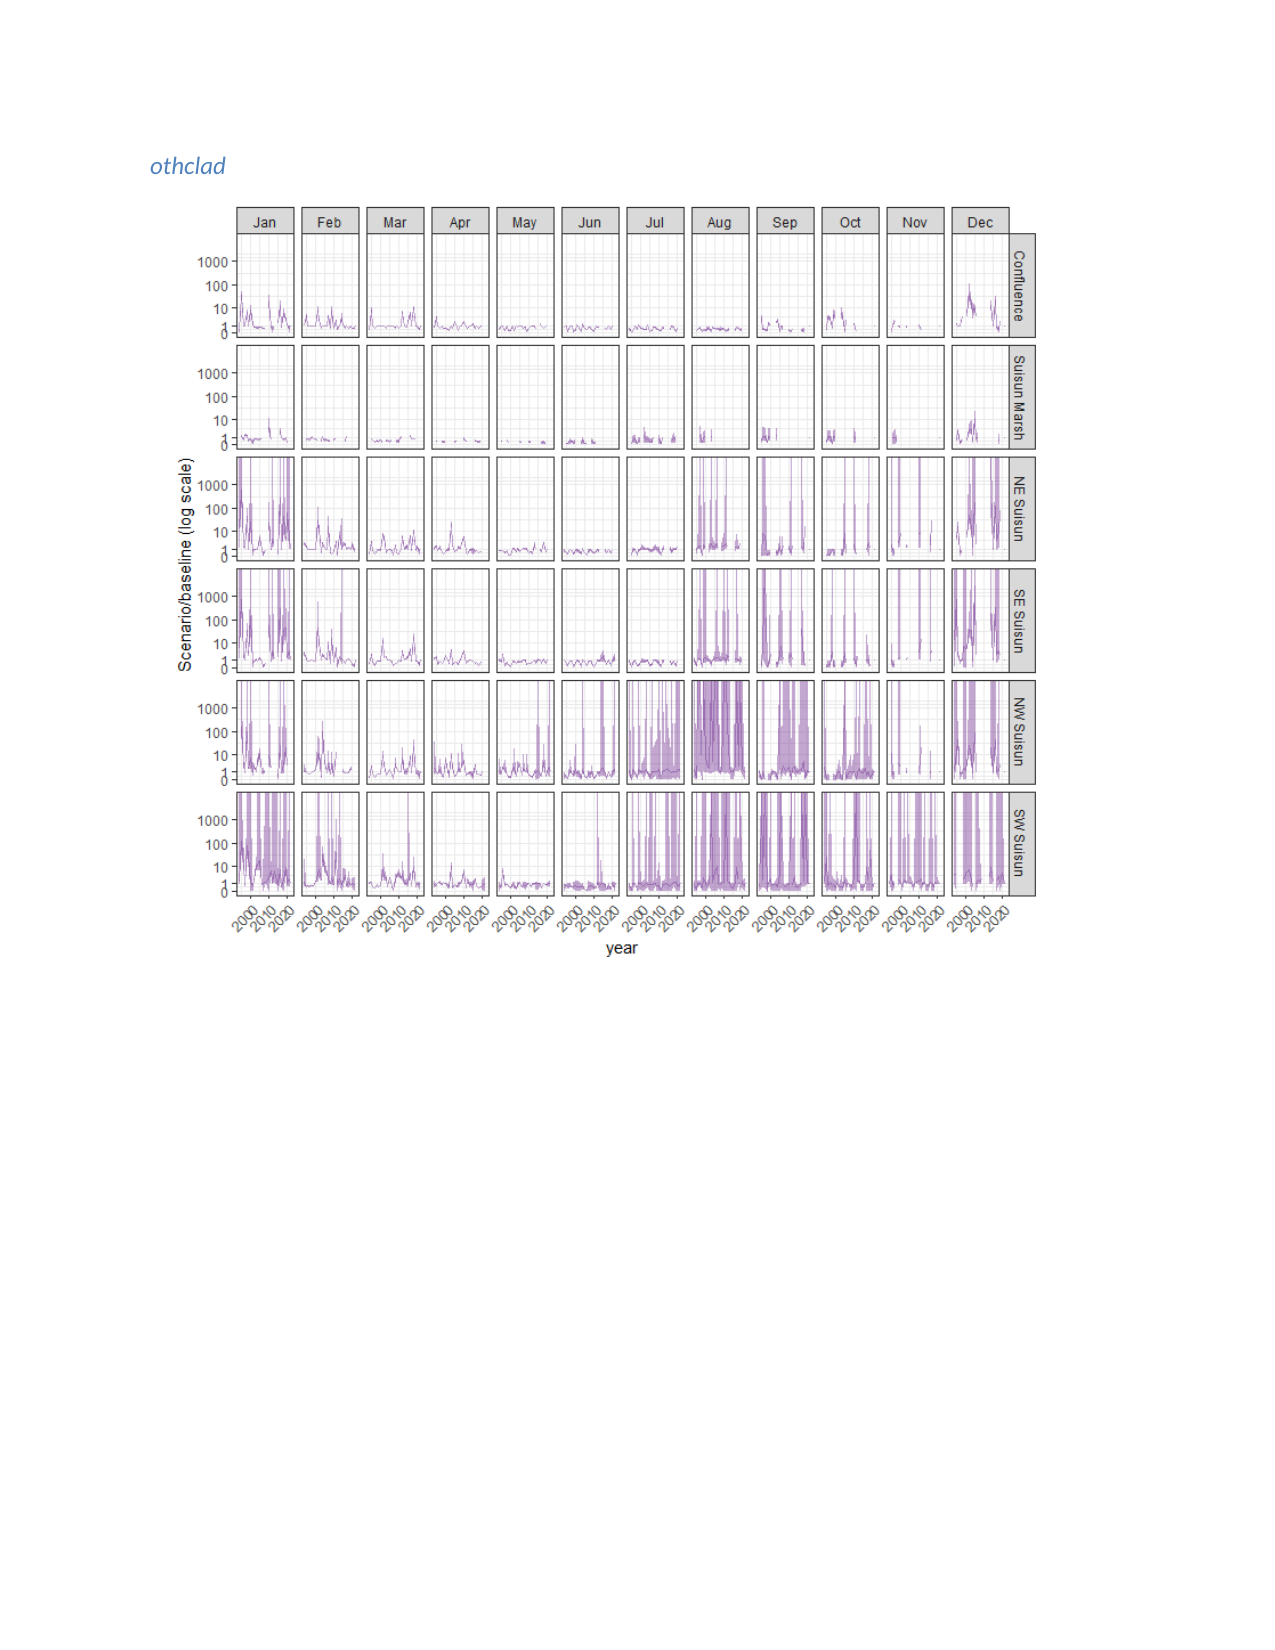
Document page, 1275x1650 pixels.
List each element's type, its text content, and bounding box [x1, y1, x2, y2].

picture [168, 199, 1044, 965]
subtitle othclad [150, 150, 1125, 181]
